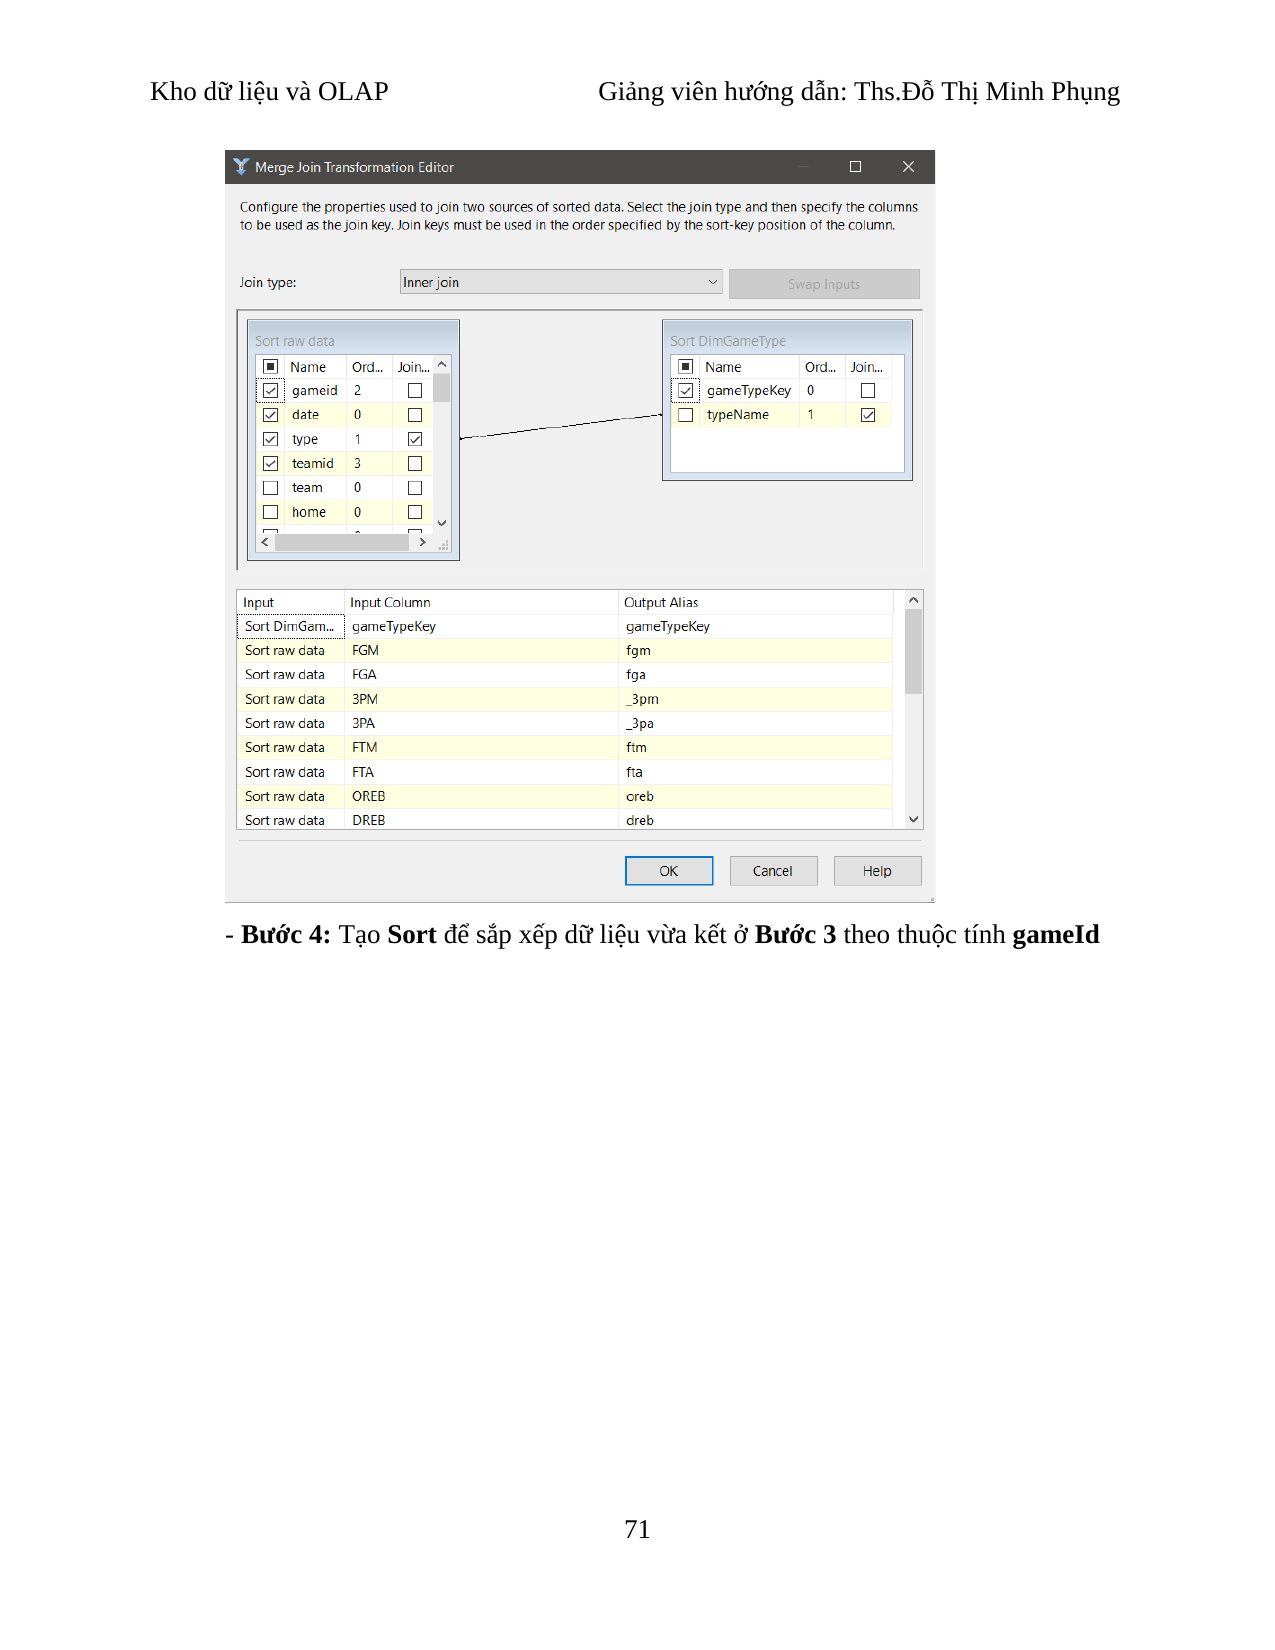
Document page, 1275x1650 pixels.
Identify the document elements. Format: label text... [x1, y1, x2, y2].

picture [225, 150, 936, 903]
list - Bước 4: Tạo Sort để sắp xếp dữ liệu vừa kết ở Bước 3 theo thuộc tính gameId [225, 918, 1125, 949]
